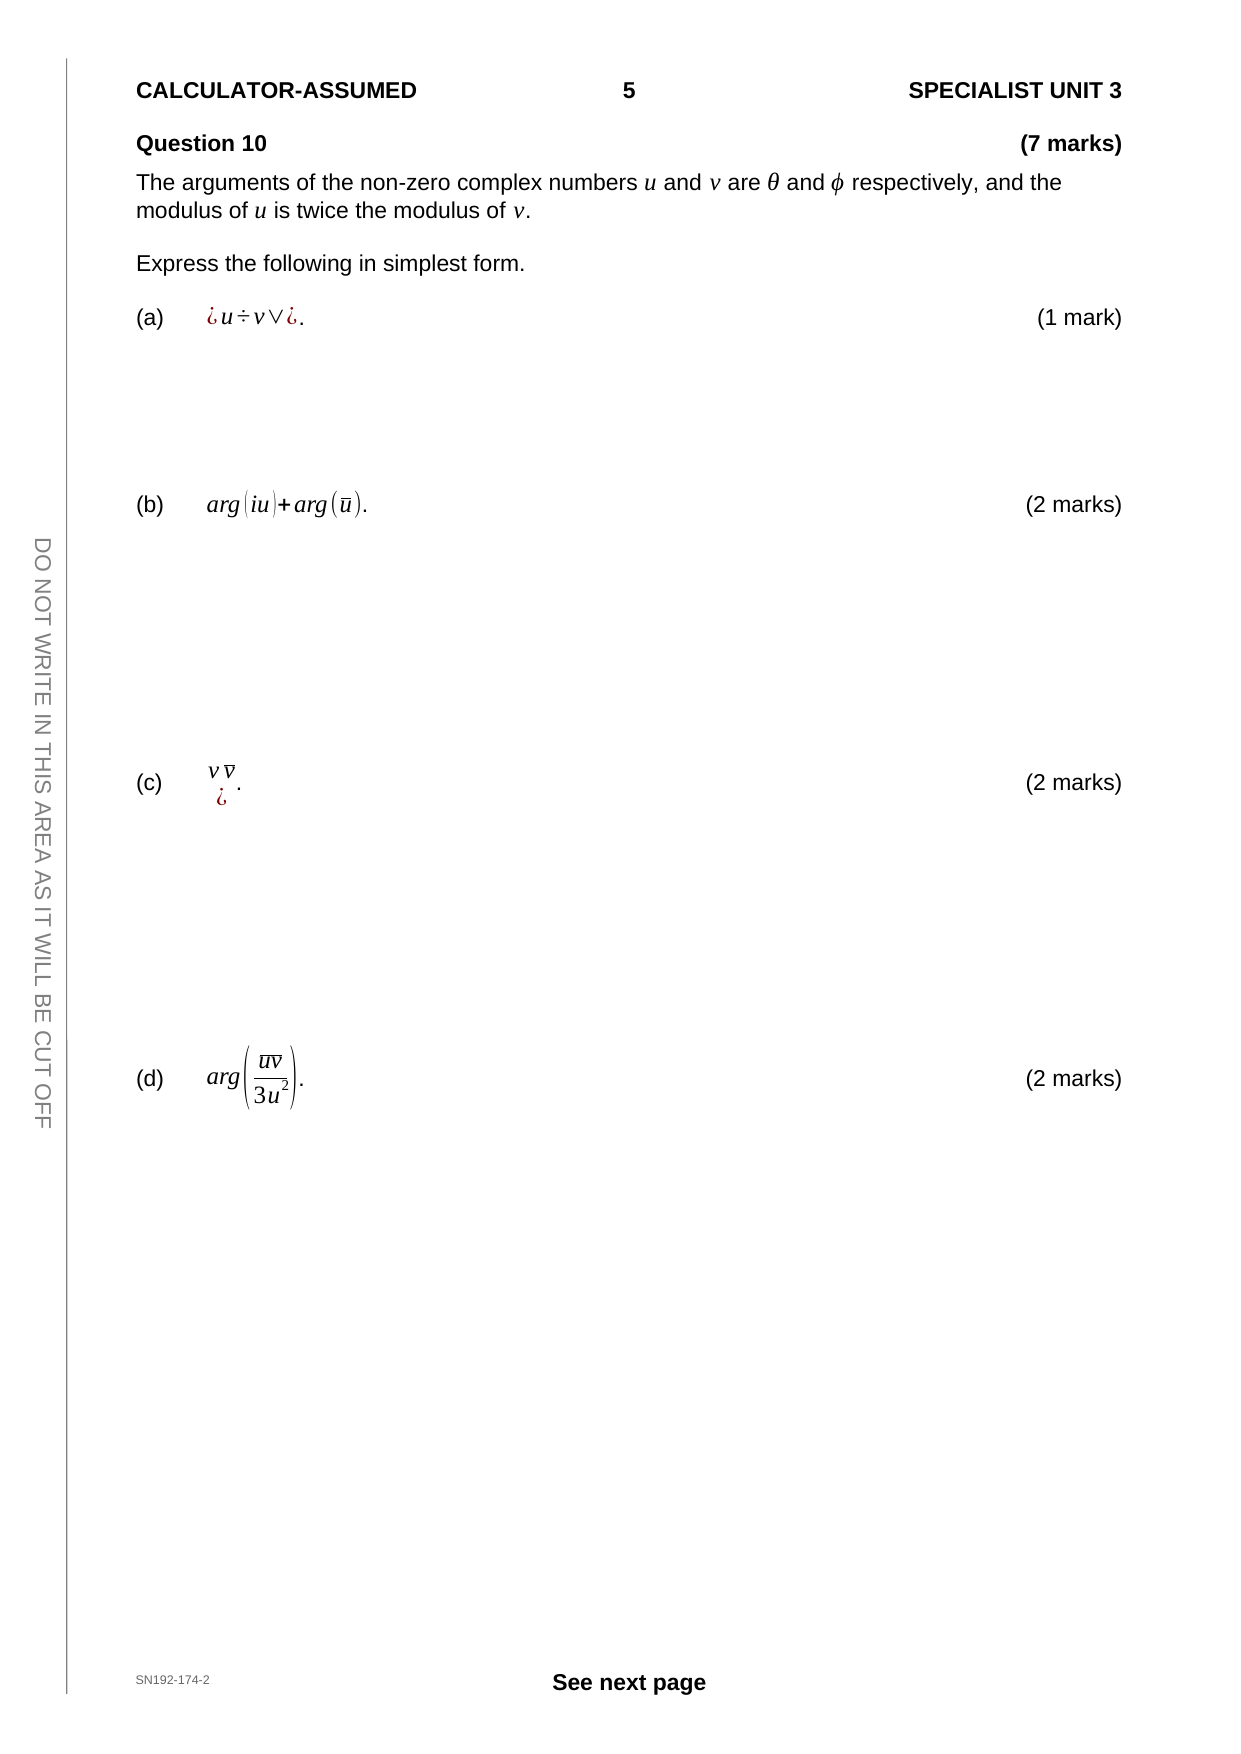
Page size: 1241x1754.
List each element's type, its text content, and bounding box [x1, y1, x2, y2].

text (a) . (1 mark) [136, 303, 1122, 331]
text Question 10 (7 marks) [136, 130, 1122, 156]
text (c) . (2 marks) [136, 757, 1122, 806]
text Express the following in simplest form. [136, 250, 1122, 277]
text The arguments of the non-zero complex numbers and are and respectively, and the modulus of is twice the modulus of . [136, 169, 1122, 224]
text (d) . (2 marks) [136, 1044, 1122, 1112]
text (b) . (2 marks) [136, 489, 1122, 520]
